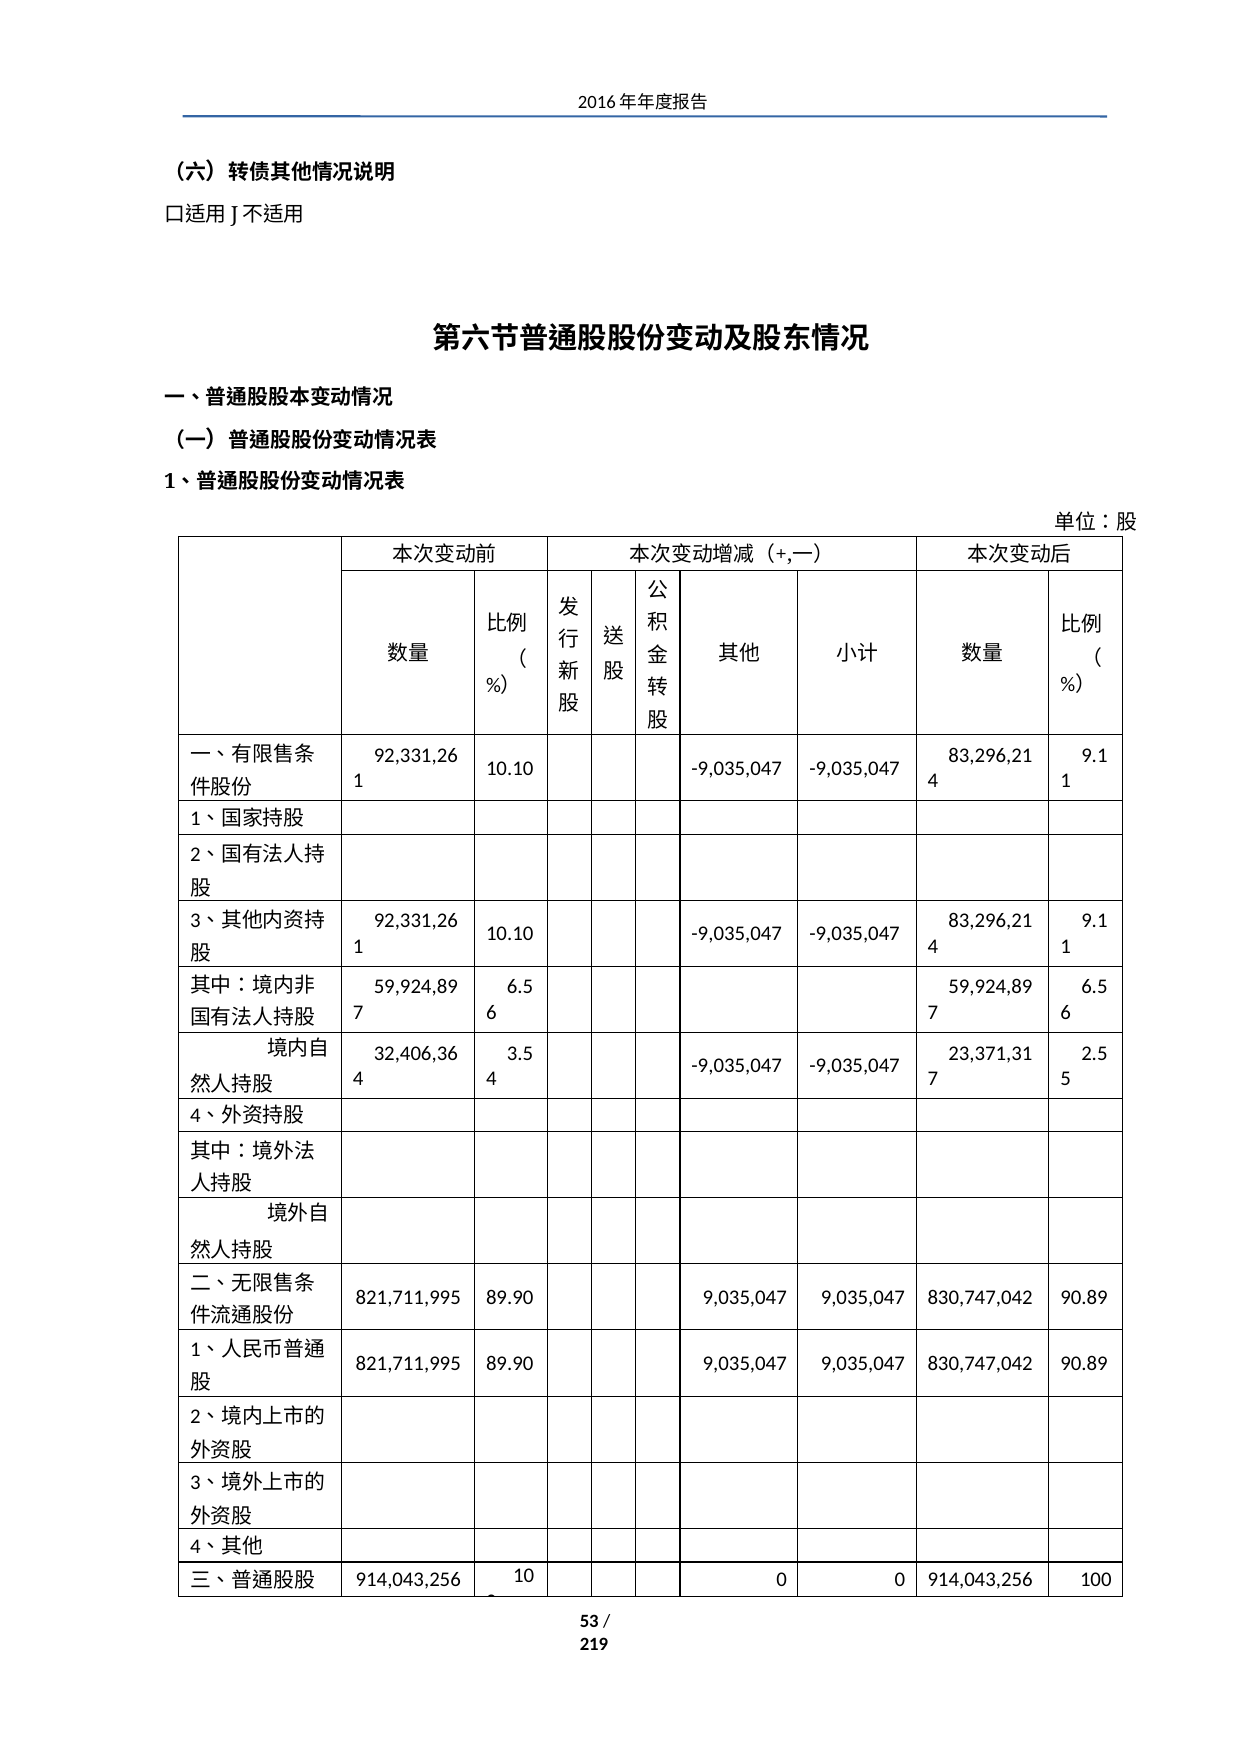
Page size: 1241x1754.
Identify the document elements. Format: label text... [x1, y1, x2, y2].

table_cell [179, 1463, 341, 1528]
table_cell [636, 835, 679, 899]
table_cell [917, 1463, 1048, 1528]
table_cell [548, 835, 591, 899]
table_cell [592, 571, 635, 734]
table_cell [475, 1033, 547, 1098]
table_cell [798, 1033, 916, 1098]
text 单位：股 [164, 507, 1137, 536]
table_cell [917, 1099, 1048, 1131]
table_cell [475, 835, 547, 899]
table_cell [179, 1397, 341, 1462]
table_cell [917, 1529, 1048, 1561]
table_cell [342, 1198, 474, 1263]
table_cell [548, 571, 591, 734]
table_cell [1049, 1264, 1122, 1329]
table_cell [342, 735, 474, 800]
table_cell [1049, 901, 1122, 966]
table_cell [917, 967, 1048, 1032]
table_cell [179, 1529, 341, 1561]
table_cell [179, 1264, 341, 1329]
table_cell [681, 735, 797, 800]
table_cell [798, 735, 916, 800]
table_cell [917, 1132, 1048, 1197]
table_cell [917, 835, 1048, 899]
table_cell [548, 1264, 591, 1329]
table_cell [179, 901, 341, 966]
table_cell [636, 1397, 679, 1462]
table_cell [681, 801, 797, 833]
text 第六节普通股股份变动及股东情况 [164, 317, 1137, 357]
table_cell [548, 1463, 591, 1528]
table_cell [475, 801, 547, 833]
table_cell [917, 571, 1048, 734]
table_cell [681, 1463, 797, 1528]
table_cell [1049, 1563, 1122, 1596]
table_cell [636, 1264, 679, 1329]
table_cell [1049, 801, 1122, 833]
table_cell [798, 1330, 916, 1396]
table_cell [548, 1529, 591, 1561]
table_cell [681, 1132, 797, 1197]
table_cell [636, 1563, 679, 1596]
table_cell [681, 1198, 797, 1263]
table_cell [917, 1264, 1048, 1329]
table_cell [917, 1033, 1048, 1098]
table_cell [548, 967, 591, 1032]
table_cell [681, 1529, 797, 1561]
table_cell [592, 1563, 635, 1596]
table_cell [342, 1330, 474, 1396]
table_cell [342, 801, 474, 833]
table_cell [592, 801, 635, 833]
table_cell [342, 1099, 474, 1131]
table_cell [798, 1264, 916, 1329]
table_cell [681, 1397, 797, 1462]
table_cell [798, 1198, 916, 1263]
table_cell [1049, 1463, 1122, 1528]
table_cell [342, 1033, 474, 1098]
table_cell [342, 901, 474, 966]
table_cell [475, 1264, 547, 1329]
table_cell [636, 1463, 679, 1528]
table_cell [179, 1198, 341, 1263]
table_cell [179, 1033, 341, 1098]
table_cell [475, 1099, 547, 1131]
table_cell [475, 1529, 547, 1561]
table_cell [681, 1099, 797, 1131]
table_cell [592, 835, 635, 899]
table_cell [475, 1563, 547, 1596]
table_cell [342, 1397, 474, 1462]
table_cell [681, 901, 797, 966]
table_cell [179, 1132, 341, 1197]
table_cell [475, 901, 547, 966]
text 一、普通股股本变动情况 [164, 382, 1137, 410]
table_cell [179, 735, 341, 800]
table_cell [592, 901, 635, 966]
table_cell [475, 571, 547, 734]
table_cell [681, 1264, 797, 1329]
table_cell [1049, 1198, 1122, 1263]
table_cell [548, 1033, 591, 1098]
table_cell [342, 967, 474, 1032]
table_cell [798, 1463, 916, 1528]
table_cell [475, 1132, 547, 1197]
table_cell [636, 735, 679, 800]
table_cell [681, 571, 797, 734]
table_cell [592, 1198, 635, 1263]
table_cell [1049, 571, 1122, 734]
text 1、普通股股份变动情况表 [164, 466, 1137, 495]
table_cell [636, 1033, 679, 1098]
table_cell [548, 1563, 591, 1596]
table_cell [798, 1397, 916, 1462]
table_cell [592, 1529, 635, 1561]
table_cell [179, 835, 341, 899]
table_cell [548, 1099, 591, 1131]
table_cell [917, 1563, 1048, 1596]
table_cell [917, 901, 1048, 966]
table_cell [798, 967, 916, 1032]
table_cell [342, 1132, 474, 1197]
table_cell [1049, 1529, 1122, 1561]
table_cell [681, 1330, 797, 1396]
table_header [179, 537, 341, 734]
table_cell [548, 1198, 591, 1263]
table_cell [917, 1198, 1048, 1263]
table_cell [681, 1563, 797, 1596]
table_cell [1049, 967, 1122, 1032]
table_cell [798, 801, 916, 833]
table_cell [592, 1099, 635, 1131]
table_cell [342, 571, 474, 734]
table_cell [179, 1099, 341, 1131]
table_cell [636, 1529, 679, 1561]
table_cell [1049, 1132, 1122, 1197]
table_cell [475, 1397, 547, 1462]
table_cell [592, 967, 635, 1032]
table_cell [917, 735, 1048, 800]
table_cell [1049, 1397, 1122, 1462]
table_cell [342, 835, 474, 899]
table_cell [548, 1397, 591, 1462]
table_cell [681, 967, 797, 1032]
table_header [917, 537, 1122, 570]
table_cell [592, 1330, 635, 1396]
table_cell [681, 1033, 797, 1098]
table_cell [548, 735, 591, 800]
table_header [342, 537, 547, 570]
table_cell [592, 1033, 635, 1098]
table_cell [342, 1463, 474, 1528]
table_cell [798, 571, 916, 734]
text （六）转债其他情况说明 [164, 155, 1137, 187]
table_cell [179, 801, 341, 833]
text 口适用J不适用 [164, 199, 1137, 227]
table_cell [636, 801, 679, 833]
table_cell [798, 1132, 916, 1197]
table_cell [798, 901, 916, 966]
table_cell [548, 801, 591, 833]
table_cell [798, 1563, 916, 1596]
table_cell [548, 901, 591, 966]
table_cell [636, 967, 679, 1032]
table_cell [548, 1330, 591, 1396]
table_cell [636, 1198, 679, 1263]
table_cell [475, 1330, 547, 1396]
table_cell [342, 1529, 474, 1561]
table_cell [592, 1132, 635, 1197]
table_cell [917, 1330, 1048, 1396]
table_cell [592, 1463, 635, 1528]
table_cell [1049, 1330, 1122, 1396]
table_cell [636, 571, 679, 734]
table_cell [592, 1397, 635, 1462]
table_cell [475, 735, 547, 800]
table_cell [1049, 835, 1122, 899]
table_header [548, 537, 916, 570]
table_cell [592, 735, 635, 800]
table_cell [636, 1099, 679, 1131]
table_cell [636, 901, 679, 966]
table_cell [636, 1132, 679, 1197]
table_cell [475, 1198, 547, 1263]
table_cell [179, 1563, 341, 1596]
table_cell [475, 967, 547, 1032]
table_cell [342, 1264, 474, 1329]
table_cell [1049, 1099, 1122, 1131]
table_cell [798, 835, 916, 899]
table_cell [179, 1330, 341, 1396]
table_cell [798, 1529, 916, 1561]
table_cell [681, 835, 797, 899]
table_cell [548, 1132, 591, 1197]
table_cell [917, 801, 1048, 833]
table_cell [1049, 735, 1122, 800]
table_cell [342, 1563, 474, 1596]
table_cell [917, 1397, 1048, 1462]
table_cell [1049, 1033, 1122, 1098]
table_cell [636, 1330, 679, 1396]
text （一）普通股股份变动情况表 [164, 423, 1137, 454]
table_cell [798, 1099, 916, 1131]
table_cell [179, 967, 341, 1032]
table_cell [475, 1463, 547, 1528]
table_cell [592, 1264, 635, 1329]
